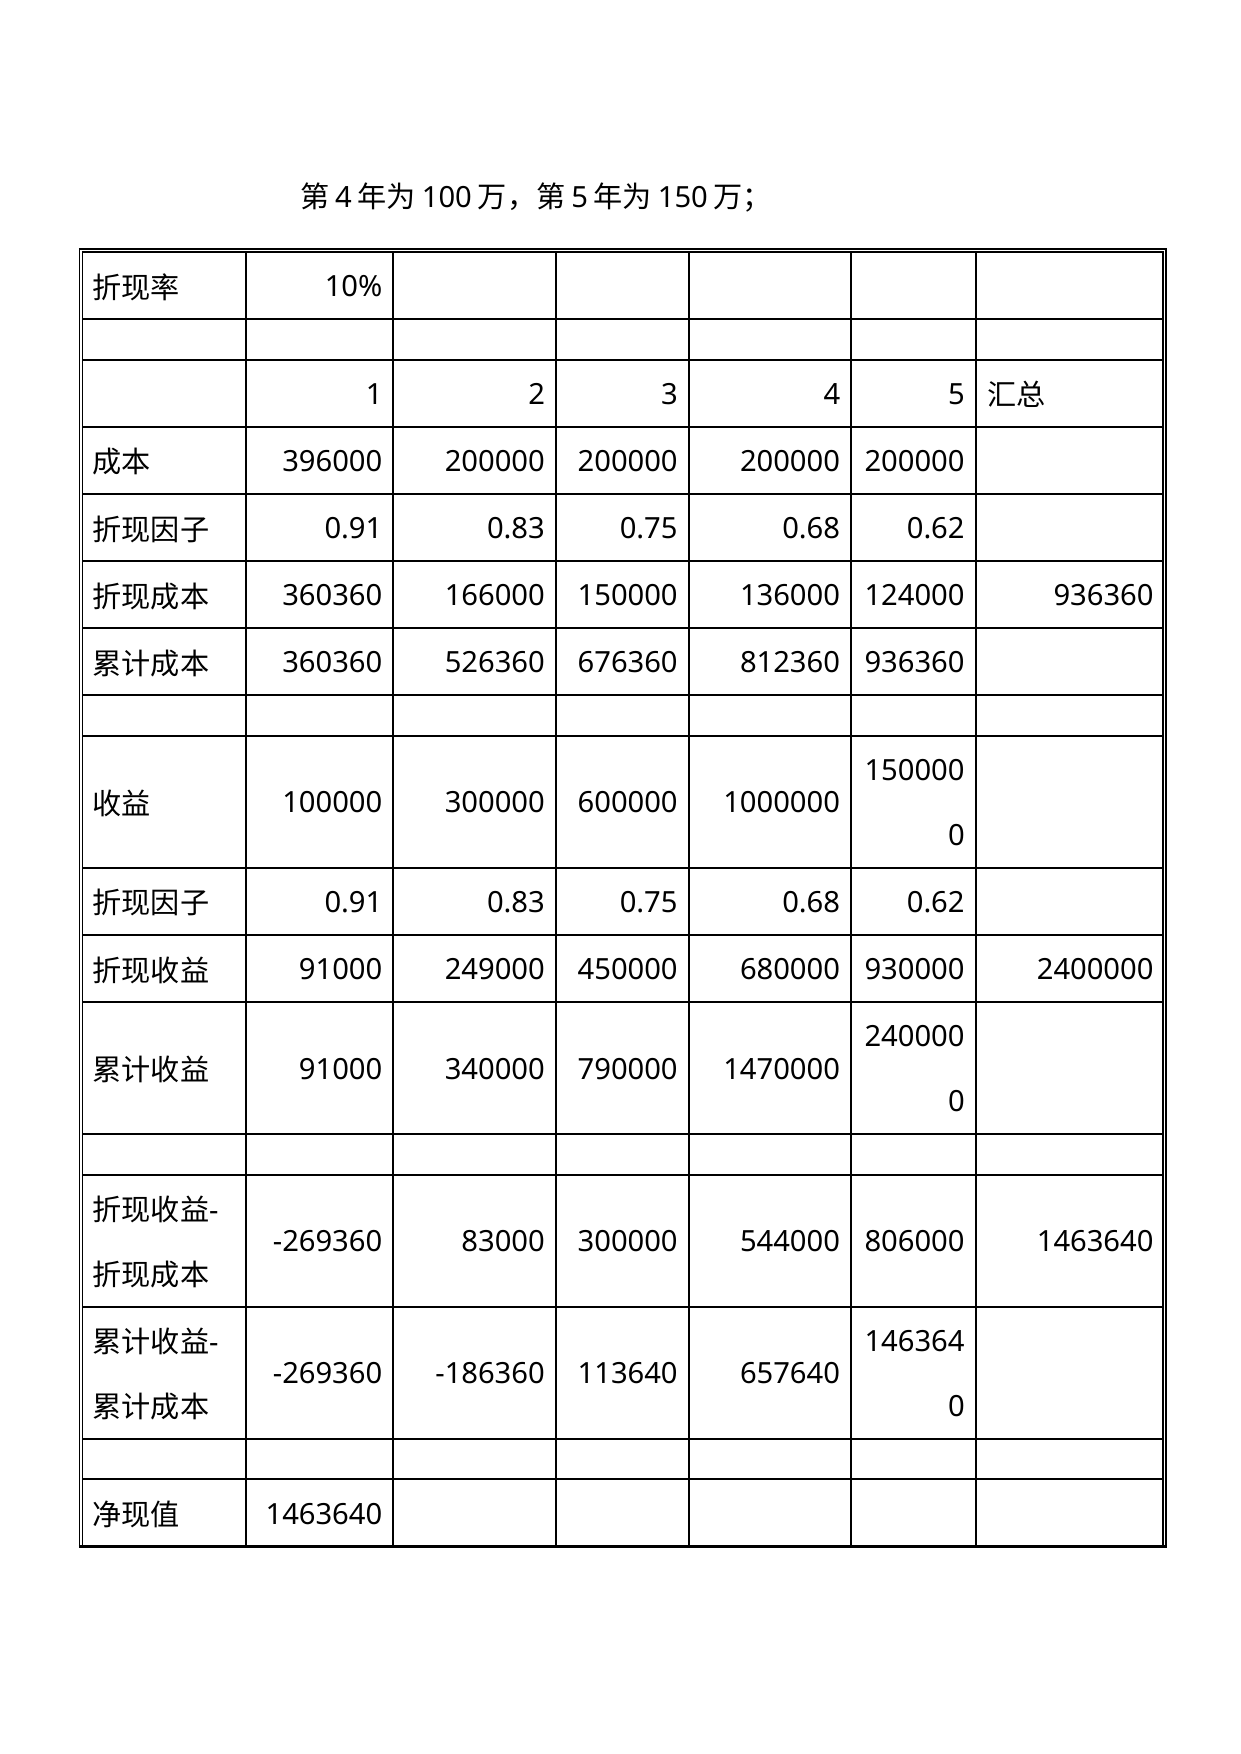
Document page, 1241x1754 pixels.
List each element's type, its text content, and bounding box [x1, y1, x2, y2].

table_cell 450000 [557, 936, 688, 1001]
table_cell 2400000 [852, 1003, 975, 1133]
table_cell 累计收益 [83, 1003, 245, 1133]
table_cell [83, 1440, 245, 1478]
table_cell [394, 1480, 555, 1545]
table_cell 526360 [394, 629, 555, 694]
table_cell 600000 [557, 737, 688, 867]
table_cell [690, 1135, 850, 1173]
table_cell 2 [394, 361, 555, 426]
table_cell [394, 1135, 555, 1173]
table_cell 0.62 [852, 869, 975, 934]
table_header [557, 253, 688, 318]
table_cell [852, 696, 975, 734]
table_cell 930000 [852, 936, 975, 1001]
table_cell 汇总 [977, 361, 1162, 426]
table_cell [852, 1480, 975, 1545]
table_cell 折现因子 [83, 495, 245, 560]
table_cell 91000 [247, 1003, 392, 1133]
table_cell [977, 696, 1162, 734]
table_cell [557, 1440, 688, 1478]
table_cell [83, 696, 245, 734]
table_cell 成本 [83, 428, 245, 493]
table_cell 0.62 [852, 495, 975, 560]
table_cell 1 [247, 361, 392, 426]
table_cell [852, 320, 975, 358]
table_cell 200000 [852, 428, 975, 493]
table_cell 936360 [977, 562, 1162, 627]
table_cell 净现值 [83, 1480, 245, 1545]
table_cell 折现成本 [83, 562, 245, 627]
table_cell 360360 [247, 629, 392, 694]
table_cell 936360 [852, 629, 975, 694]
table_cell [852, 1135, 975, 1173]
table_cell [852, 1440, 975, 1478]
table_cell 360360 [247, 562, 392, 627]
table_cell [83, 361, 245, 426]
table_cell [977, 495, 1162, 560]
table_cell 1000000 [690, 737, 850, 867]
list 收益假设第一年为10万，第2年为30万，第3年为60万，第4年为100万，第5年为150万； [262, 162, 1053, 227]
table_cell 0.91 [247, 869, 392, 934]
table_cell [690, 1480, 850, 1545]
table_cell 806000 [852, 1176, 975, 1306]
table_cell -269360 [247, 1308, 392, 1438]
table_cell 91000 [247, 936, 392, 1001]
table_cell 676360 [557, 629, 688, 694]
table_cell 83000 [394, 1176, 555, 1306]
table_cell 1500000 [852, 737, 975, 867]
table_cell 200000 [690, 428, 850, 493]
table_cell 113640 [557, 1308, 688, 1438]
table_cell 166000 [394, 562, 555, 627]
table_cell 136000 [690, 562, 850, 627]
table_cell 150000 [557, 562, 688, 627]
table_cell [977, 737, 1162, 867]
table_cell 收益 [83, 737, 245, 867]
table_cell 124000 [852, 562, 975, 627]
table_cell 300000 [557, 1176, 688, 1306]
table_cell 544000 [690, 1176, 850, 1306]
table_cell 0.91 [247, 495, 392, 560]
table_cell 790000 [557, 1003, 688, 1133]
table_cell [557, 696, 688, 734]
table_cell 折现因子 [83, 869, 245, 934]
table_cell [977, 1440, 1162, 1478]
table_cell 100000 [247, 737, 392, 867]
table_cell 657640 [690, 1308, 850, 1438]
table_cell 1463640 [247, 1480, 392, 1545]
table_cell 2400000 [977, 936, 1162, 1001]
table_cell 1463640 [852, 1308, 975, 1438]
table_header [690, 253, 850, 318]
table_cell [977, 1003, 1162, 1133]
table_cell [247, 696, 392, 734]
table_cell 4 [690, 361, 850, 426]
table_cell 0.68 [690, 869, 850, 934]
table_cell [83, 1135, 245, 1173]
table_header [977, 253, 1162, 318]
table_cell [557, 1480, 688, 1545]
table_cell 0.75 [557, 495, 688, 560]
table_cell 1463640 [977, 1176, 1162, 1306]
table_cell [977, 1308, 1162, 1438]
table_cell 折现收益-折现成本 [83, 1176, 245, 1306]
table_cell 200000 [557, 428, 688, 493]
table_cell [394, 1440, 555, 1478]
table_cell 680000 [690, 936, 850, 1001]
table_cell 812360 [690, 629, 850, 694]
table_cell [690, 320, 850, 358]
table_cell [557, 1135, 688, 1173]
table_cell [690, 1440, 850, 1478]
table_cell 0.83 [394, 869, 555, 934]
table_cell [247, 1135, 392, 1173]
table_cell 折现收益 [83, 936, 245, 1001]
table_cell [394, 696, 555, 734]
table_cell [977, 320, 1162, 358]
table_cell 249000 [394, 936, 555, 1001]
table_cell -269360 [247, 1176, 392, 1306]
table_cell [394, 320, 555, 358]
table_cell [977, 428, 1162, 493]
table_cell 300000 [394, 737, 555, 867]
table_cell [977, 629, 1162, 694]
table_cell -186360 [394, 1308, 555, 1438]
table_cell [247, 1440, 392, 1478]
table_cell 3 [557, 361, 688, 426]
table_cell [977, 1135, 1162, 1173]
table_cell 0.75 [557, 869, 688, 934]
table_cell 396000 [247, 428, 392, 493]
table_header 折现率 [83, 253, 245, 318]
table_cell [977, 869, 1162, 934]
table_cell 5 [852, 361, 975, 426]
table_cell 1470000 [690, 1003, 850, 1133]
table_cell 累计收益-累计成本 [83, 1308, 245, 1438]
table_cell 200000 [394, 428, 555, 493]
table_cell [83, 320, 245, 358]
table_cell [557, 320, 688, 358]
table_header [394, 253, 555, 318]
table_cell 340000 [394, 1003, 555, 1133]
table_cell 0.68 [690, 495, 850, 560]
table_cell 0.83 [394, 495, 555, 560]
table_cell [247, 320, 392, 358]
table_header 10% [247, 253, 392, 318]
table_cell [690, 696, 850, 734]
table_cell [977, 1480, 1162, 1545]
table_header [852, 253, 975, 318]
table_cell 累计成本 [83, 629, 245, 694]
